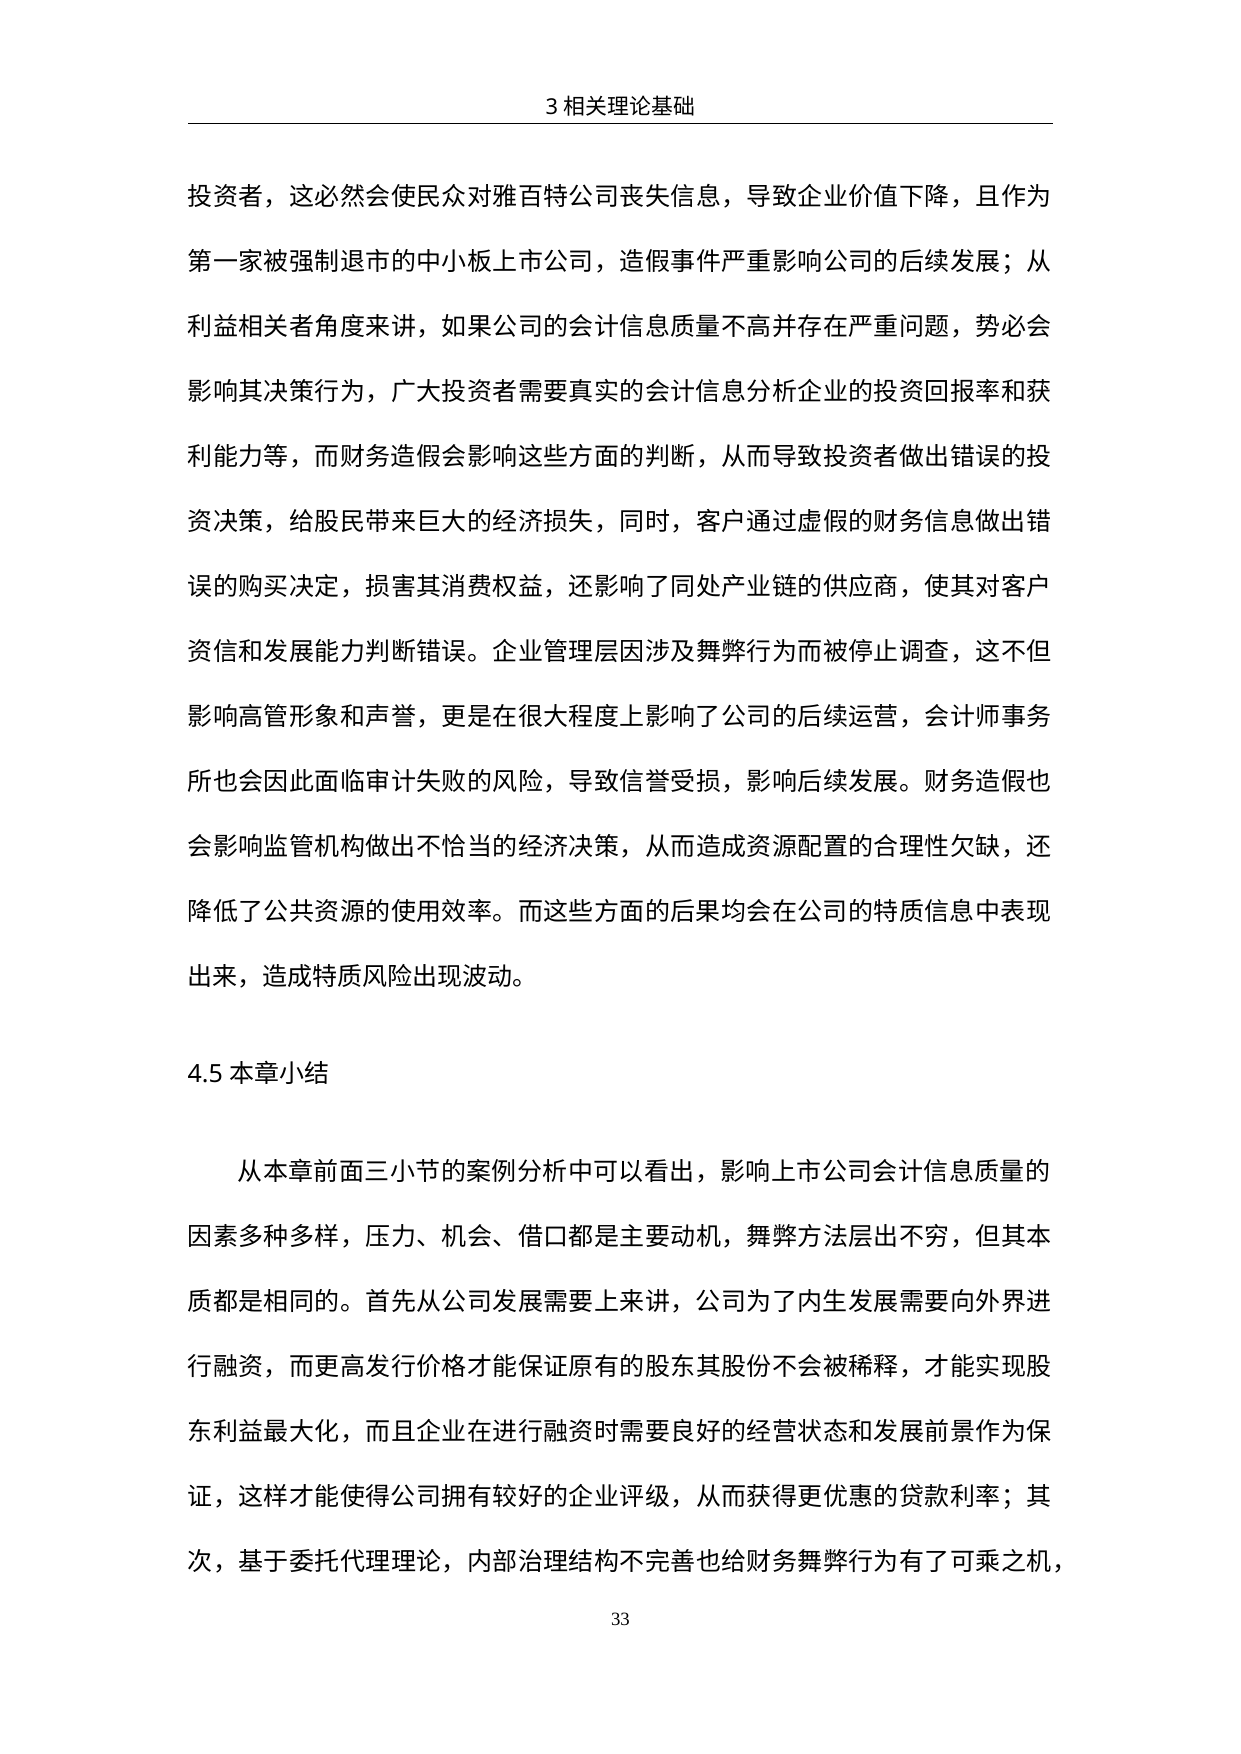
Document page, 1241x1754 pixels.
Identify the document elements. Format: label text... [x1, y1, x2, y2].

text 4.5 本章小结 [187, 1039, 1053, 1104]
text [187, 162, 1053, 1007]
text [187, 1137, 1053, 1592]
